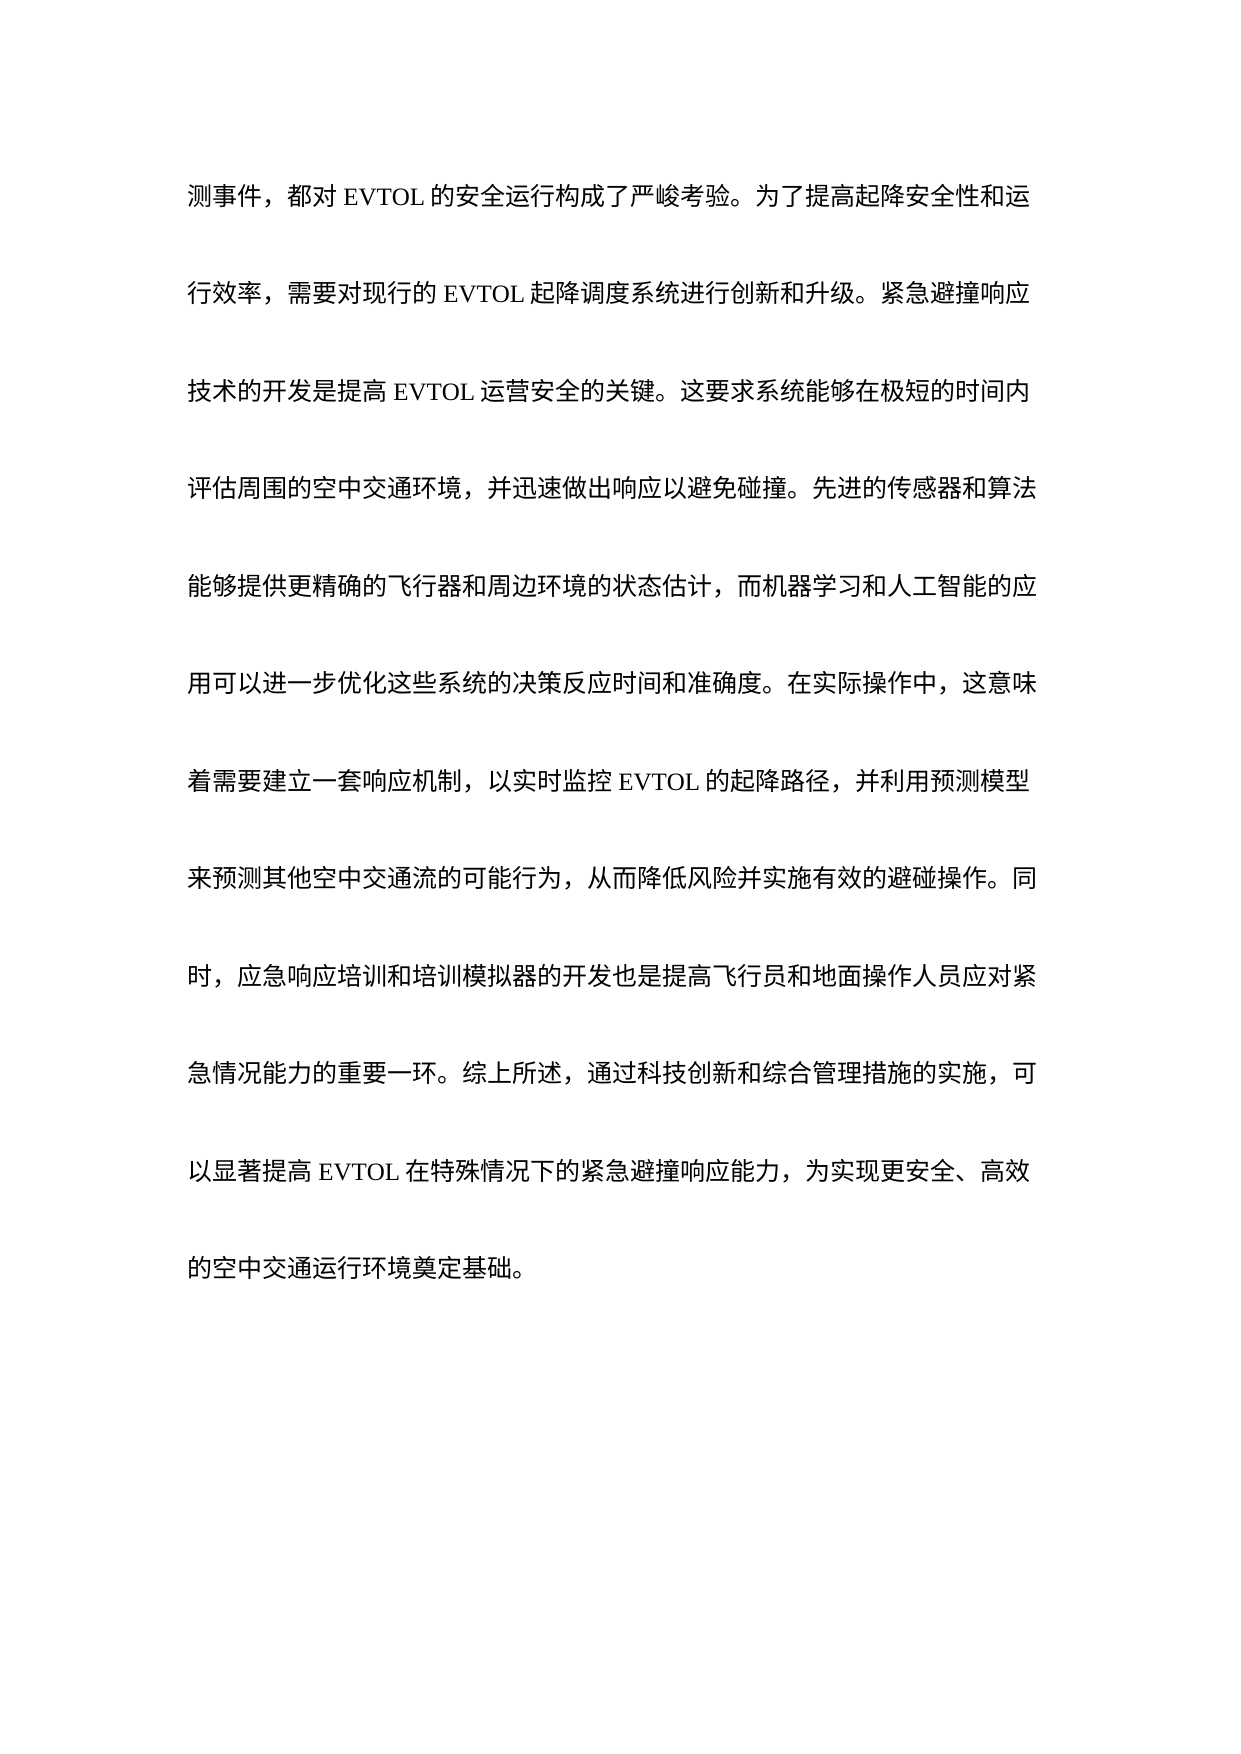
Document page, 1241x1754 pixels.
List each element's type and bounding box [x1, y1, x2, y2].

text [187, 162, 1053, 1299]
